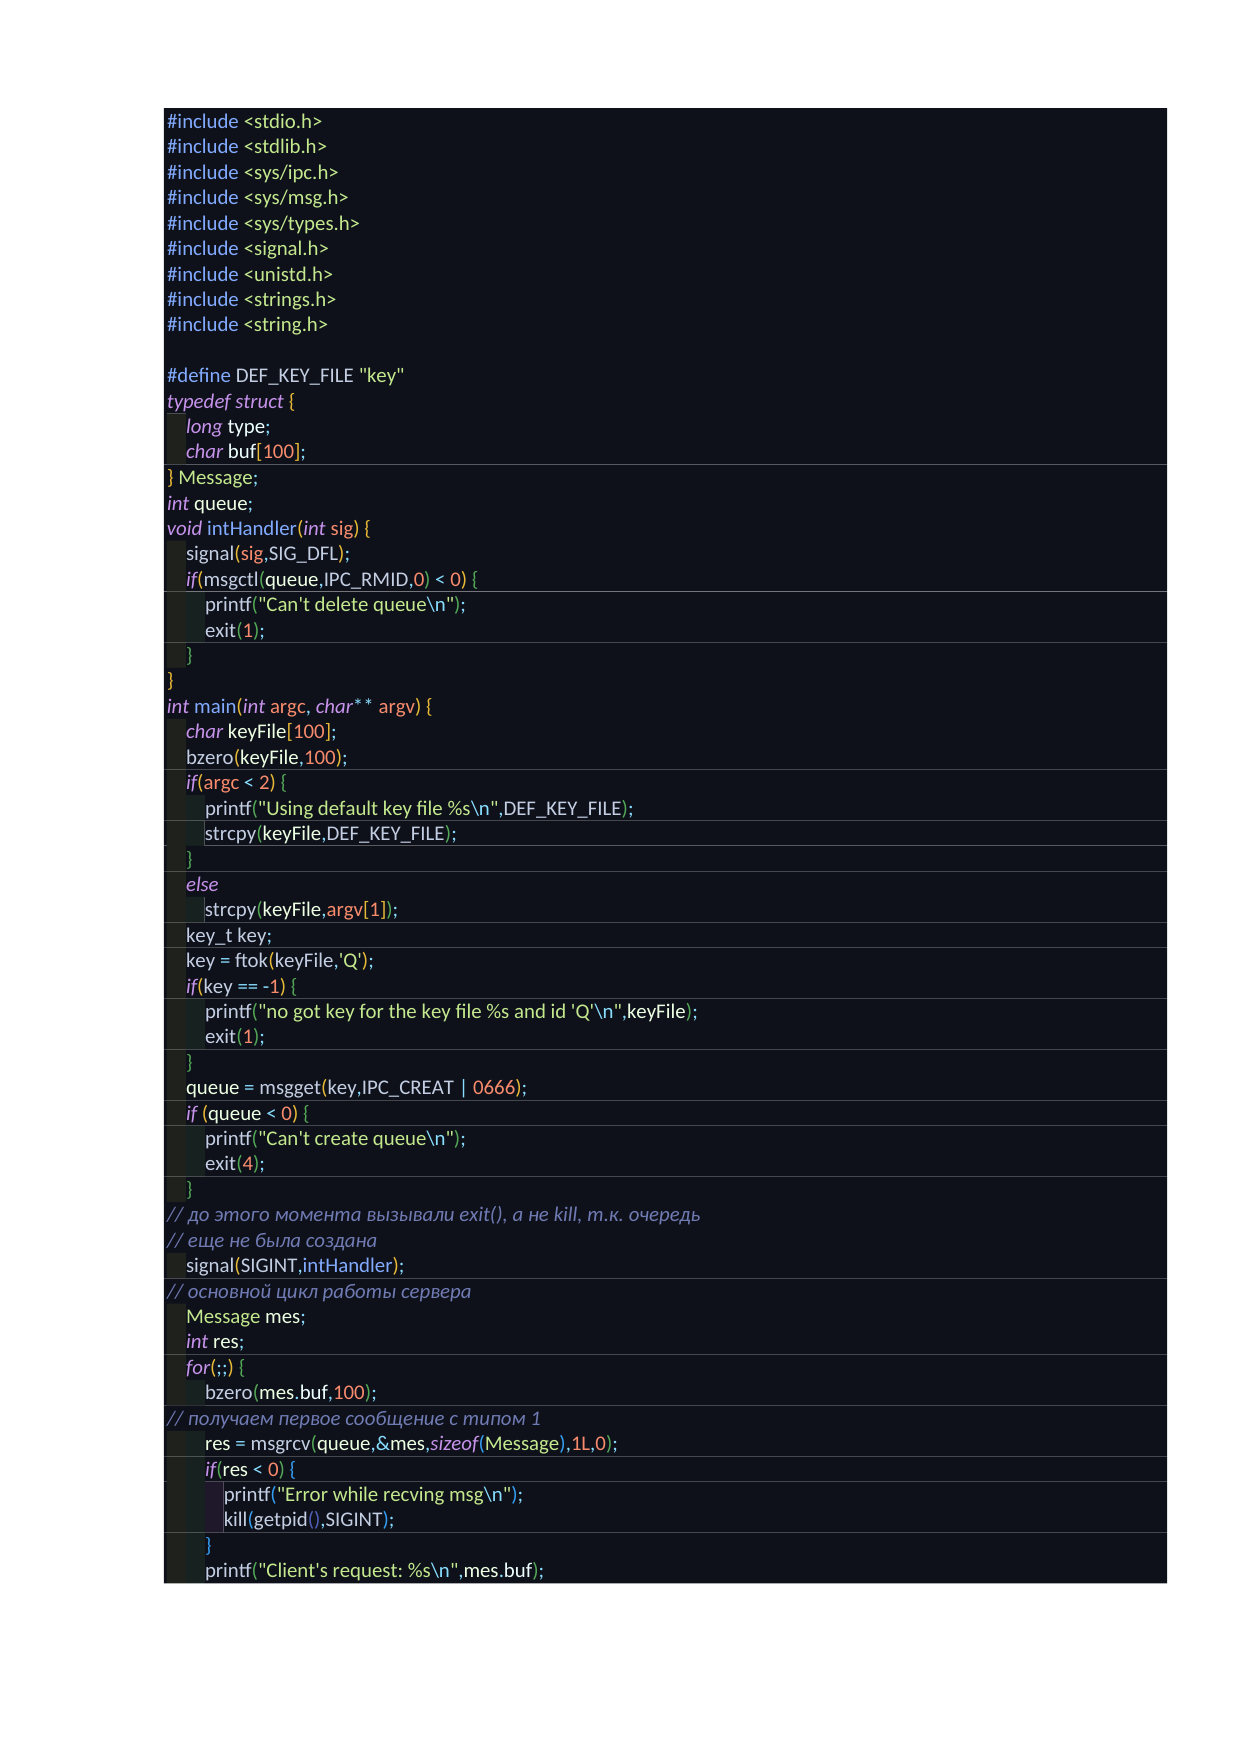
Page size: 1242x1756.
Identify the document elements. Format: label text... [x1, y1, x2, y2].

text int queue; [167, 490, 1192, 515]
text // еще не была создана [167, 1227, 1192, 1252]
text if(key == -1) { [186, 973, 1192, 998]
text printf("Using default key file %s\n",DEF_KEY_FILE); strcpy(keyFile,DEF_KEY_FILE); [204, 795, 636, 846]
text } [186, 846, 1192, 871]
text if (queue < 0) { [186, 1100, 1192, 1125]
text #define DEF_KEY_FILE "key" [167, 362, 1192, 388]
text printf("Can't create queue\n"); exit(4); [205, 1125, 468, 1176]
text if(res < 0) { [205, 1456, 1192, 1481]
text else [186, 871, 1192, 896]
text if(argc < 2) { [186, 769, 1192, 795]
text printf("no got key for the key file %s and id 'Q'\n",keyFile); exit(1); [205, 998, 700, 1049]
text key = ftok(keyFile,'Q'); [186, 947, 1192, 973]
text // до этого момента вызывали exit(), а не kill, т.к. очередь [167, 1201, 1192, 1227]
text strcpy(keyFile,argv[1]); key_t key; [186, 897, 400, 947]
text Message mes; [186, 1303, 1192, 1329]
text // получаем первое сообщение с типом 1 [167, 1405, 1192, 1430]
text int main(int argc, char** argv) { char keyFile[100]; bzero(keyFile,100); [167, 693, 434, 769]
text typedef struct { long type; char buf[100]; [167, 388, 307, 464]
text for(;;) { [186, 1354, 1192, 1379]
text // основной цикл работы сервера [167, 1278, 1192, 1303]
text #include <stdio.h> #include <stdlib.h> #include <sys/ipc.h> #include <sys/msg.h> #include <sys/types.h> #include <signal.h> #include <unistd.h> #include <strings.h> #include <string.h> [167, 108, 362, 337]
text queue = msgget(key,IPC_CREAT | 0666); [186, 1074, 1192, 1100]
text void intHandler(int sig) { signal(sig,SIG_DFL); if(msgctl(queue,IPC_RMID,0) < 0) { [167, 515, 521, 591]
text signal(SIGINT,intHandler); [186, 1252, 1192, 1278]
text printf("Error while recving msg\n"); kill(getpid(),SIGINT); [223, 1481, 526, 1532]
text printf("Can't delete queue\n"); exit(1); [205, 591, 468, 642]
text } [186, 642, 1192, 668]
text } Message; [167, 464, 1192, 489]
text bzero(mes.buf,100); [205, 1379, 1192, 1405]
text res = msgrcv(queue,&mes,sizeof(Message),1L,0); [205, 1430, 1192, 1456]
text } [167, 668, 1192, 693]
text } [186, 1176, 1192, 1201]
text int res; [186, 1329, 1192, 1354]
text } [186, 1049, 1192, 1074]
text printf("Client's request: %s\n",mes.buf); [205, 1557, 1192, 1583]
text } [205, 1532, 1192, 1557]
